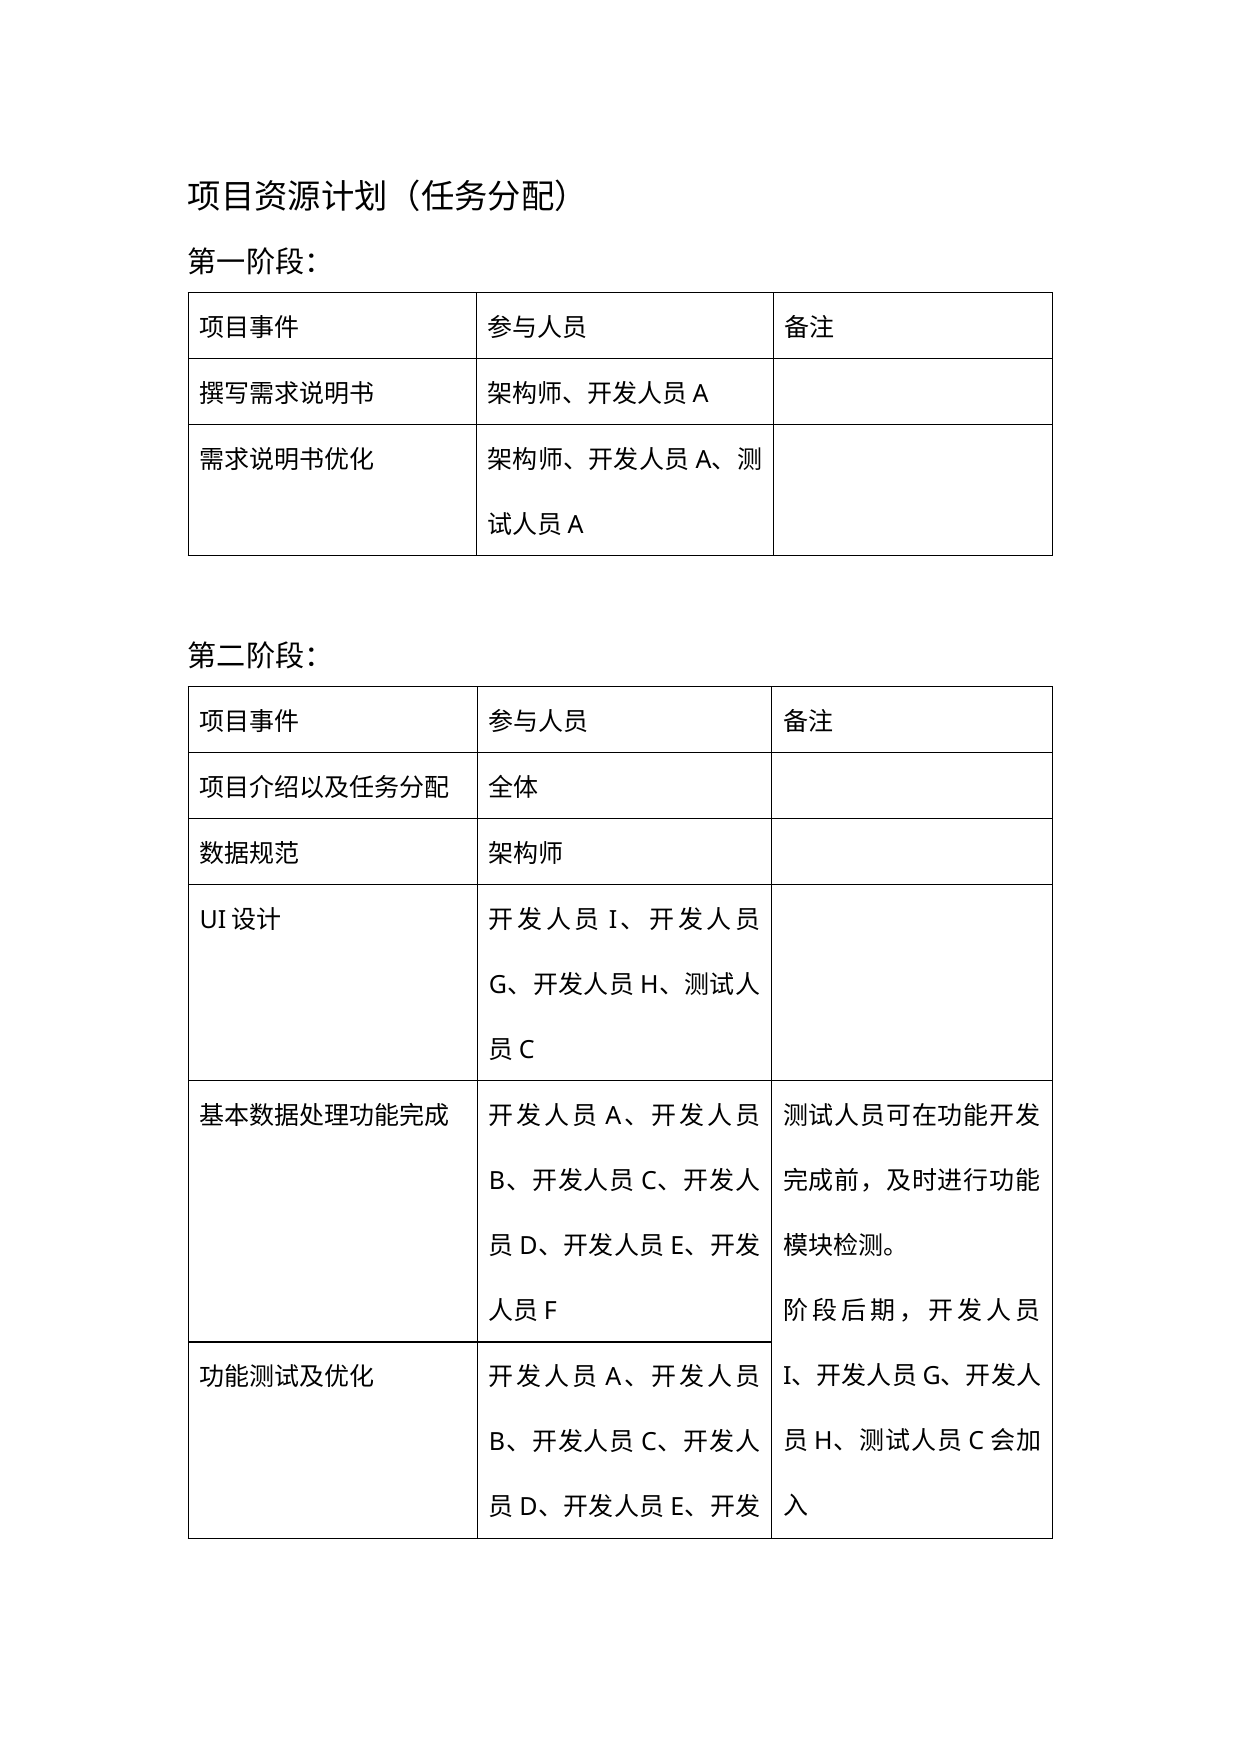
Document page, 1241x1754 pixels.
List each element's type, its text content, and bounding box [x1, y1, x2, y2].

text 第一阶段： [187, 227, 1053, 292]
text 项目资源计划（任务分配） [187, 162, 1053, 227]
table_header 项目事件 [189, 687, 477, 752]
text 第二阶段： [187, 621, 1053, 686]
table_cell [774, 425, 1052, 555]
table_cell UI设计 [189, 885, 477, 1080]
table_cell 基本数据处理功能完成 [189, 1081, 477, 1341]
table_cell [772, 753, 1052, 818]
table_cell [772, 819, 1052, 884]
table_header 项目事件 [189, 293, 476, 358]
table_header 参与人员 [477, 293, 773, 358]
table_cell 数据规范 [189, 819, 477, 884]
table_cell 架构师、开发人员A [477, 359, 773, 424]
table_cell 架构师、开发人员A、测试人员A [477, 425, 773, 555]
table_cell 开发人员A、开发人员B、开发人员C、开发人员D、开发人员E、开发人员F [478, 1081, 771, 1341]
table_cell [774, 359, 1052, 424]
table_cell 架构师 [478, 819, 771, 884]
table_header 备注 [774, 293, 1052, 358]
table_header 参与人员 [478, 687, 771, 752]
table_cell 需求说明书优化 [189, 425, 476, 555]
table_cell 开发人员I、开发人员G、开发人员H、测试人员C [478, 885, 771, 1080]
table_header 备注 [772, 687, 1052, 752]
table_cell 项目介绍以及任务分配 [189, 753, 477, 818]
table_cell 功能测试及优化 [189, 1343, 477, 1537]
table_cell 撰写需求说明书 [189, 359, 476, 424]
table_cell 测试人员可在功能开发完成前，及时进行功能模块检测。 阶段后期，开发人员I、开发人员G、开发人员H、测试人员C会加入 [772, 1081, 1052, 1537]
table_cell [478, 1343, 771, 1537]
table_cell 全体 [478, 753, 771, 818]
table_cell [772, 885, 1052, 1080]
